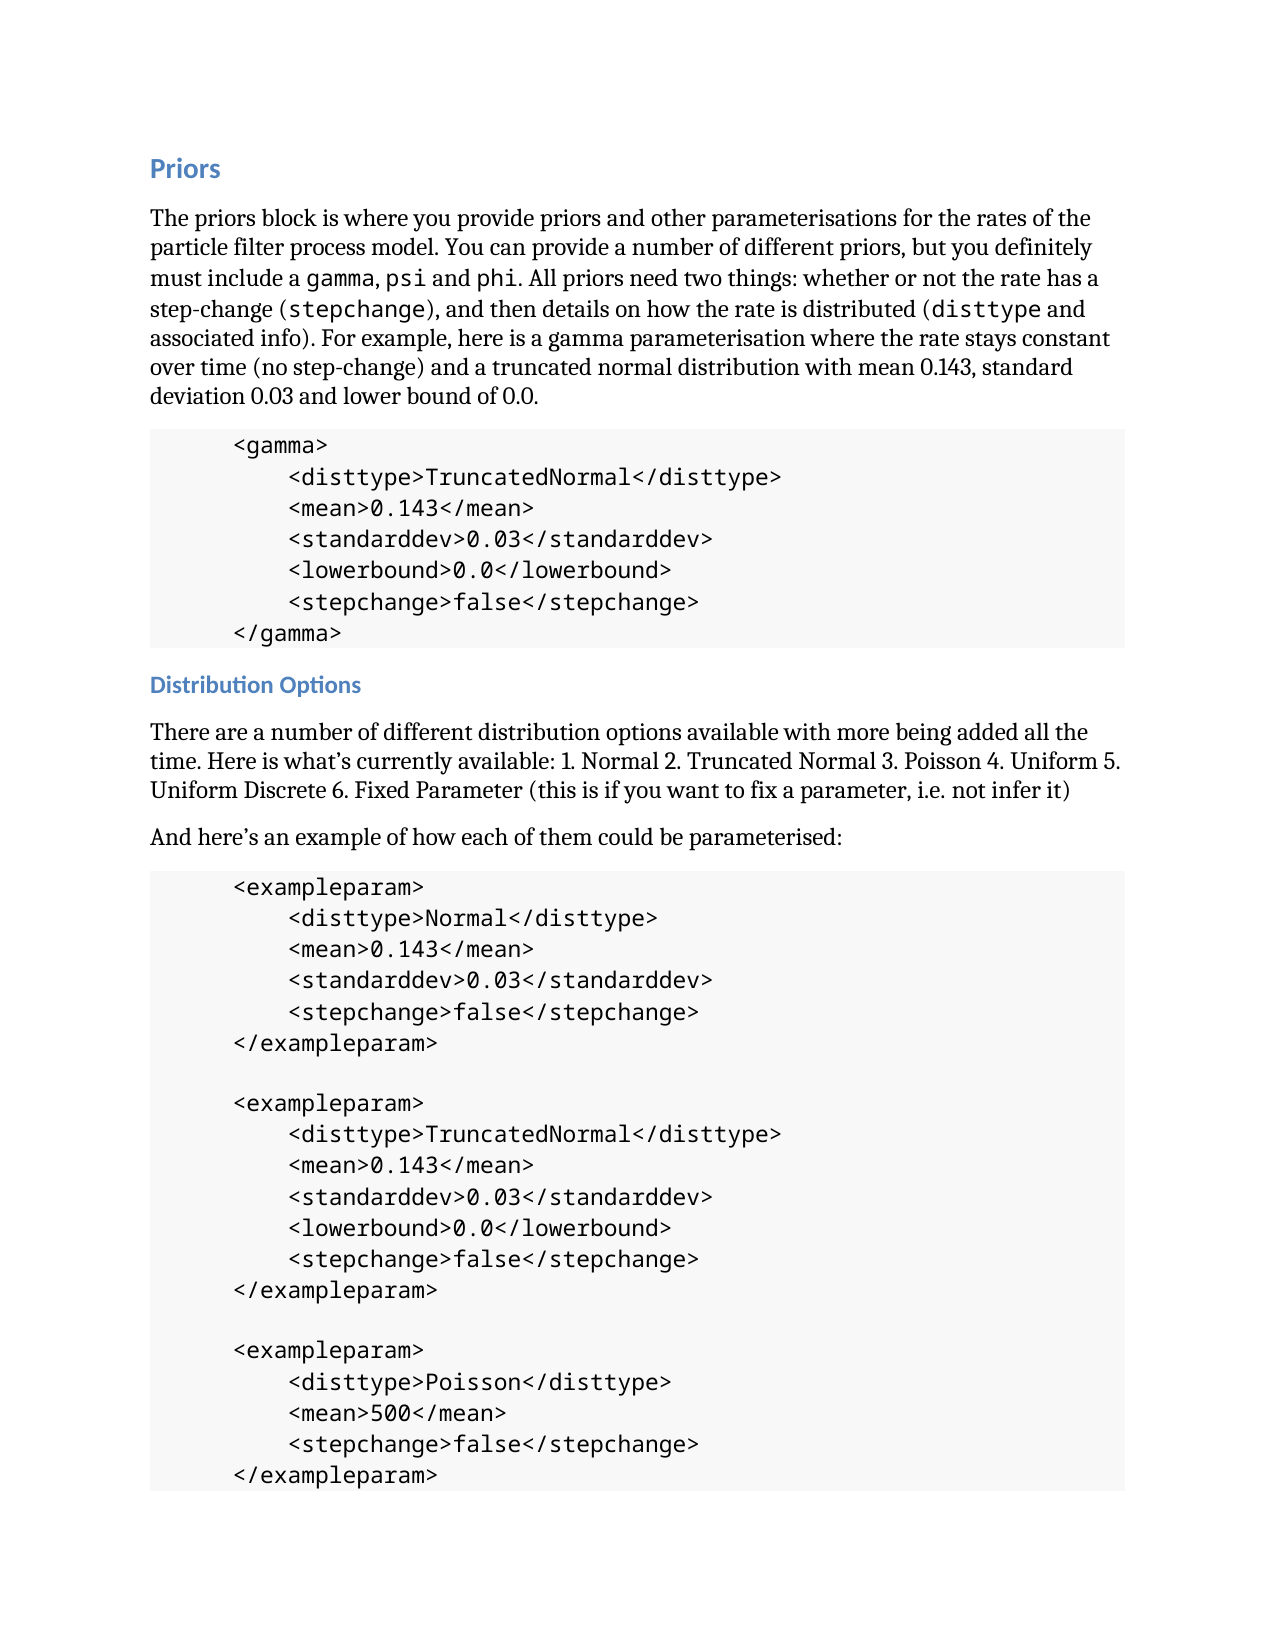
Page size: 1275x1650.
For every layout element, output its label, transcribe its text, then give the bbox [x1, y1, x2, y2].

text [150, 871, 1125, 1491]
text The priors block is where you provide priors and other parameterisations for the rates of the particle filter process model. You can provide a number of different priors, but you definitely must include a gamma, psi and phi. All priors need two things: whether or not the rate has a step-change (stepchange), and then details on how the rate is distributed (disttype and associated info). For example, here is a gamma parameterisation where the rate stays constant over time (no step-change) and a truncated normal distribution with mean 0.143, standard deviation 0.03 and lower bound of 0.0. [150, 204, 1125, 411]
text And here’s an example of how each of them could be parameterised: [150, 823, 1125, 852]
text <gamma> <disttype>TruncatedNormal</disttype> <mean>0.143</mean> <standarddev>0.03</standarddev> <lowerbound>0.0</lowerbound> <stepchange>false</stepchange> </gamma> [150, 429, 1125, 648]
subtitle Distribution Options [150, 669, 1125, 699]
text There are a number of different distribution options available with more being added all the time. Here is what’s currently available: 1. Normal 2. Truncated Normal 3. Poisson 4. Uniform 5. Uniform Discrete 6. Fixed Parameter (this is if you want to fix a parameter, i.e. not infer it) [150, 718, 1125, 804]
subtitle Priors [150, 150, 1125, 186]
